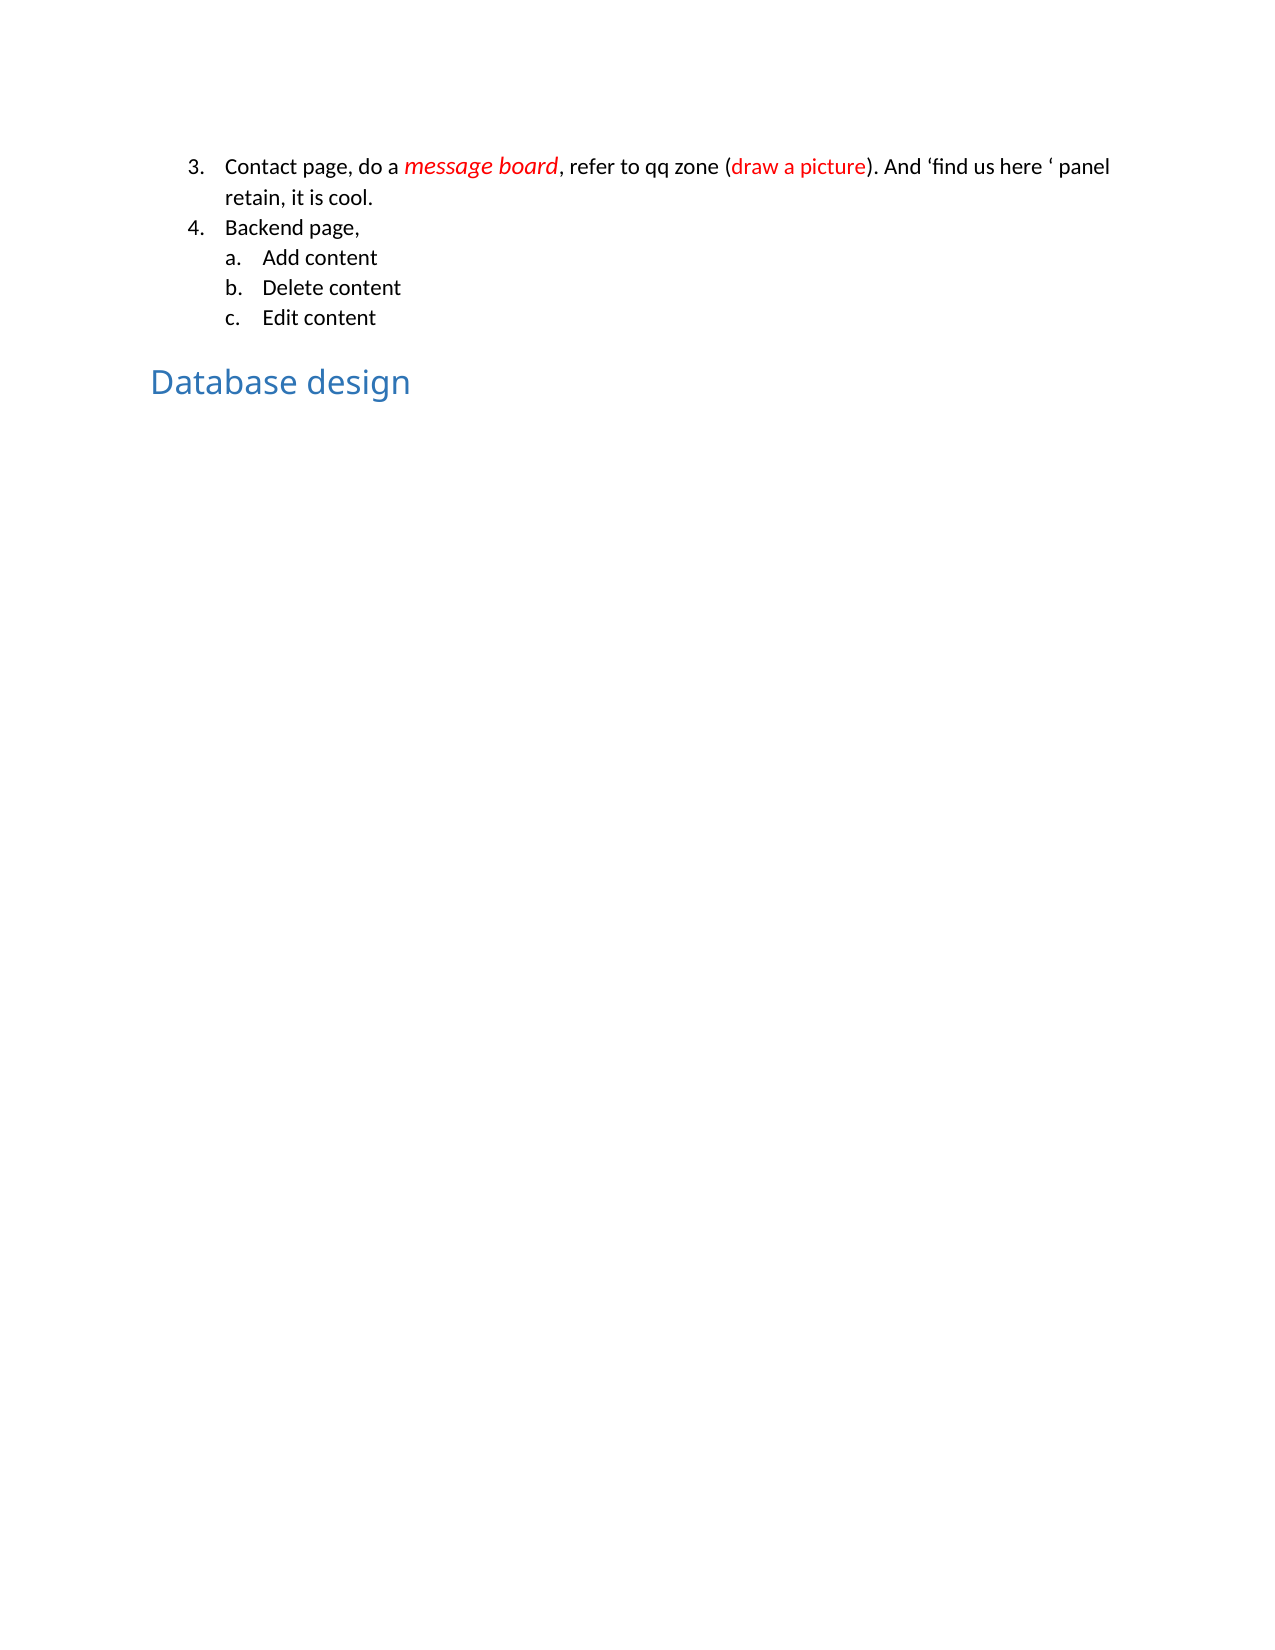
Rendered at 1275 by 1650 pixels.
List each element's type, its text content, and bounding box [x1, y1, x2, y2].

list Contact page, do a message board, refer to qq zone (draw a picture). And ‘find us here ‘ panel retain, it is cool. [187, 150, 1125, 211]
list Edit content [225, 303, 1125, 332]
subtitle Database design [150, 359, 1125, 404]
list Delete content [225, 273, 1125, 301]
list Add content [225, 243, 1125, 271]
list Backend page, [187, 213, 1125, 241]
